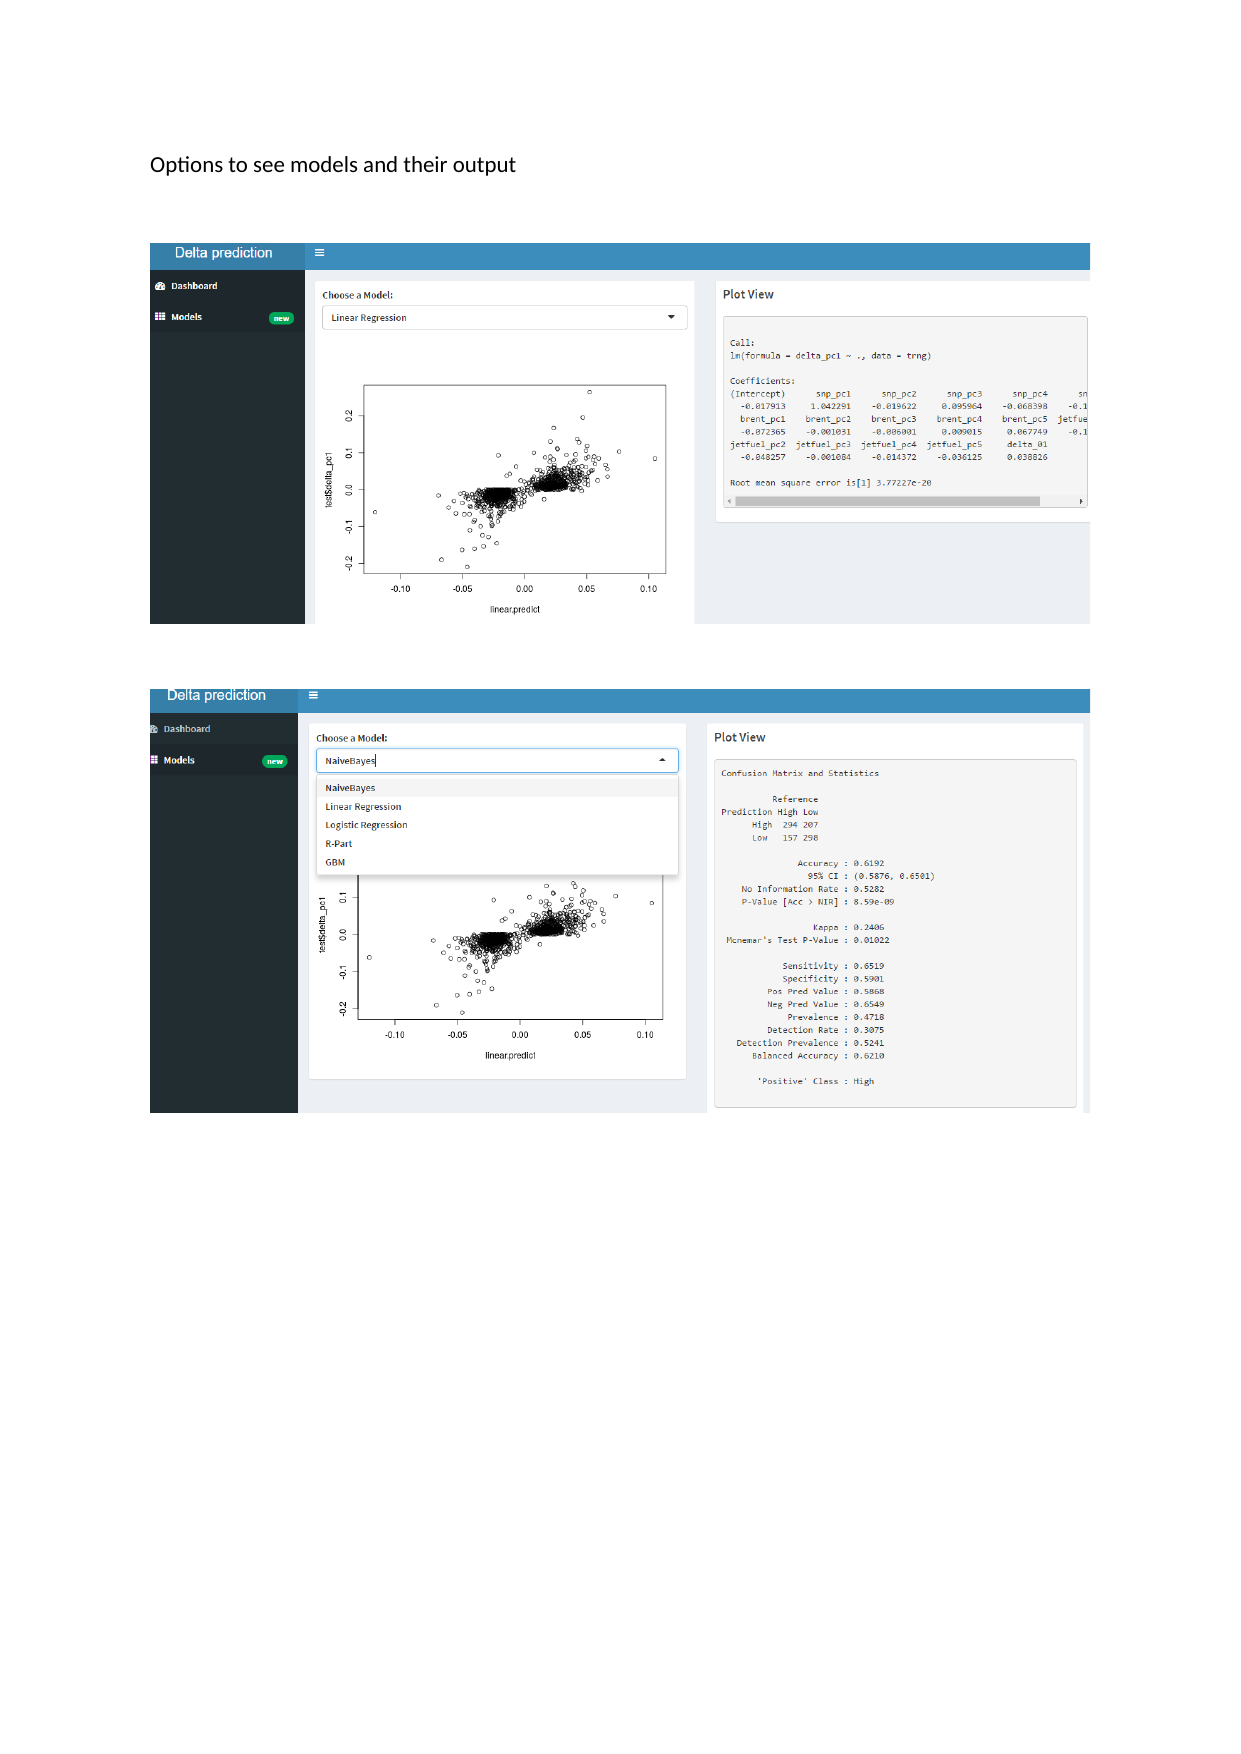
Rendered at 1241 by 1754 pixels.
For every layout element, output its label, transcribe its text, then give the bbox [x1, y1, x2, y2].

picture [150, 243, 1091, 624]
text Options to see models and their output [150, 150, 1090, 178]
picture [150, 689, 1091, 1113]
